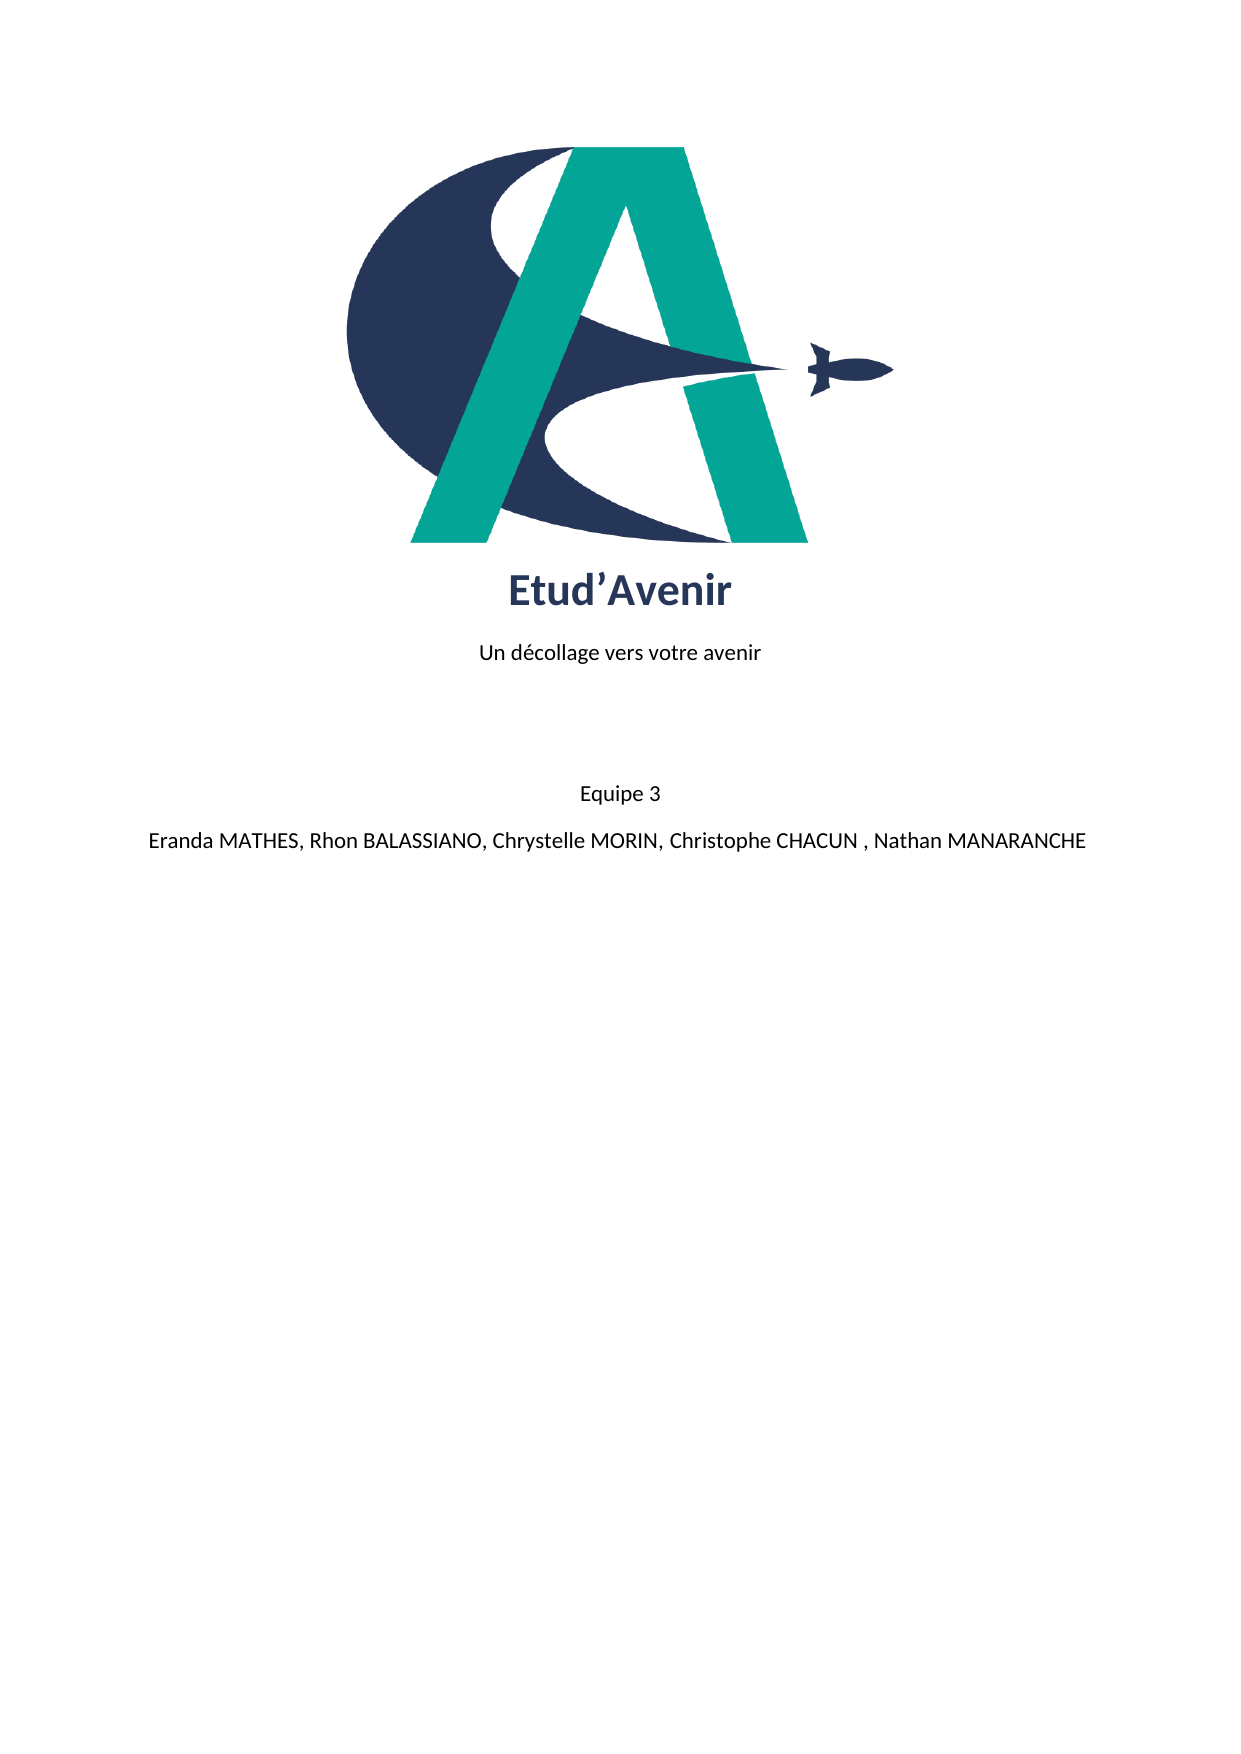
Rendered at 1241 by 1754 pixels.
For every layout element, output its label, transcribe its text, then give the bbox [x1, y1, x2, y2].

text Un décollage vers votre avenir [148, 638, 1093, 666]
picture [346, 147, 894, 543]
text Etud’Avenir [148, 561, 1093, 617]
text Equipe 3 [148, 779, 1093, 807]
